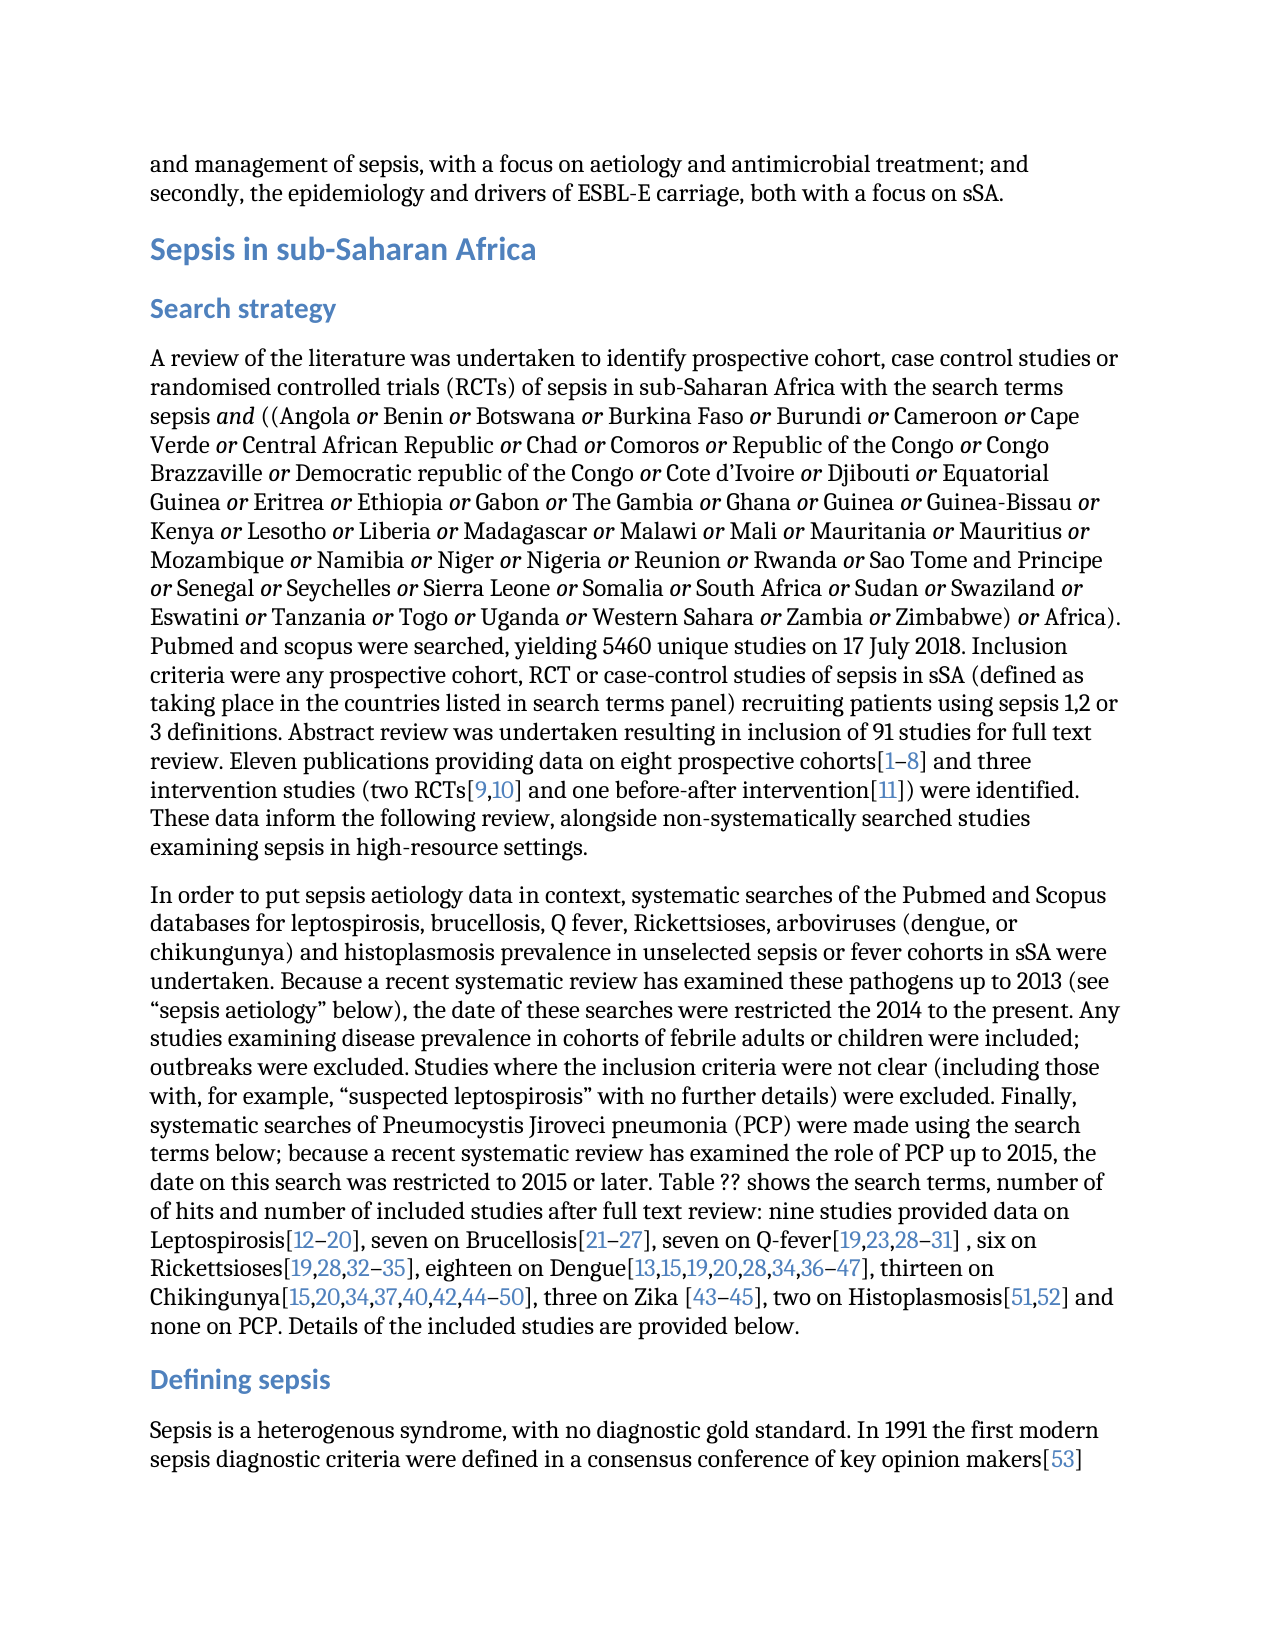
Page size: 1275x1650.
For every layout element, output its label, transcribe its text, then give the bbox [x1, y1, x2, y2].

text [150, 1416, 1125, 1473]
text In order to put sepsis aetiology data in context, systematic searches of the Pubmed and Scopus databases for leptospirosis, brucellosis, Q fever, Rickettsioses, arboviruses (dengue, or chikungunya) and histoplasmosis prevalence in unselected sepsis or fever cohorts in sSA were undertaken. Because a recent systematic review has examined these pathogens up to 2013 (see “sepsis aetiology” below), the date of these searches were restricted the 2014 to the present. Any studies examining disease prevalence in cohorts of febrile adults or children were included; outbreaks were excluded. Studies where the inclusion criteria were not clear (including those with, for example, “suspected leptospirosis” with no further details) were excluded. Finally, systematic searches of Pneumocystis Jiroveci pneumonia (PCP) were made using the search terms below; because a recent systematic review has examined the role of PCP up to 2015, the date on this search was restricted to 2015 or later. Table ?? shows the search terms, number of of hits and number of included studies after full text review: nine studies provided data on Leptospirosis[12–20], seven on Brucellosis[21–27], seven on Q-fever[19,23,28–31] , six on Rickettsioses[19,28,32–35], eighteen on Dengue[13,15,19,20,28,34,36–47], thirteen on Chikingunya[15,20,34,37,40,42,44–50], three on Zika [43–45], two on Histoplasmosis[51,52] and none on PCP. Details of the included studies are provided below. [150, 881, 1125, 1341]
subtitle Search strategy [150, 290, 1125, 326]
subtitle Defining sepsis [150, 1361, 1125, 1397]
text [150, 150, 1125, 207]
subtitle Sepsis in sub-Saharan Africa [150, 228, 1125, 269]
text A review of the literature was undertaken to identify prospective cohort, case control studies or randomised controlled trials (RCTs) of sepsis in sub-Saharan Africa with the search terms sepsis and ((Angola or Benin or Botswana or Burkina Faso or Burundi or Cameroon or Cape Verde or Central African Republic or Chad or Comoros or Republic of the Congo or Congo Brazzaville or Democratic republic of the Congo or Cote d’Ivoire or Djibouti or Equatorial Guinea or Eritrea or Ethiopia or Gabon or The Gambia or Ghana or Guinea or Guinea-Bissau or Kenya or Lesotho or Liberia or Madagascar or Malawi or Mali or Mauritania or Mauritius or Mozambique or Namibia or Niger or Nigeria or Reunion or Rwanda or Sao Tome and Principe or Senegal or Seychelles or Sierra Leone or Somalia or South Africa or Sudan or Swaziland or Eswatini or Tanzania or Togo or Uganda or Western Sahara or Zambia or Zimbabwe) or Africa). Pubmed and scopus were searched, yielding 5460 unique studies on 17 July 2018. Inclusion criteria were any prospective cohort, RCT or case-control studies of sepsis in sSA (defined as taking place in the countries listed in search terms panel) recruiting patients using sepsis 1,2 or 3 definitions. Abstract review was undertaken resulting in inclusion of 91 studies for full text review. Eleven publications providing data on eight prospective cohorts[1–8] and three intervention studies (two RCTs[9,10] and one before-after intervention[11]) were identified. These data inform the following review, alongside non-systematically searched studies examining sepsis in high-resource settings. [150, 344, 1125, 862]
